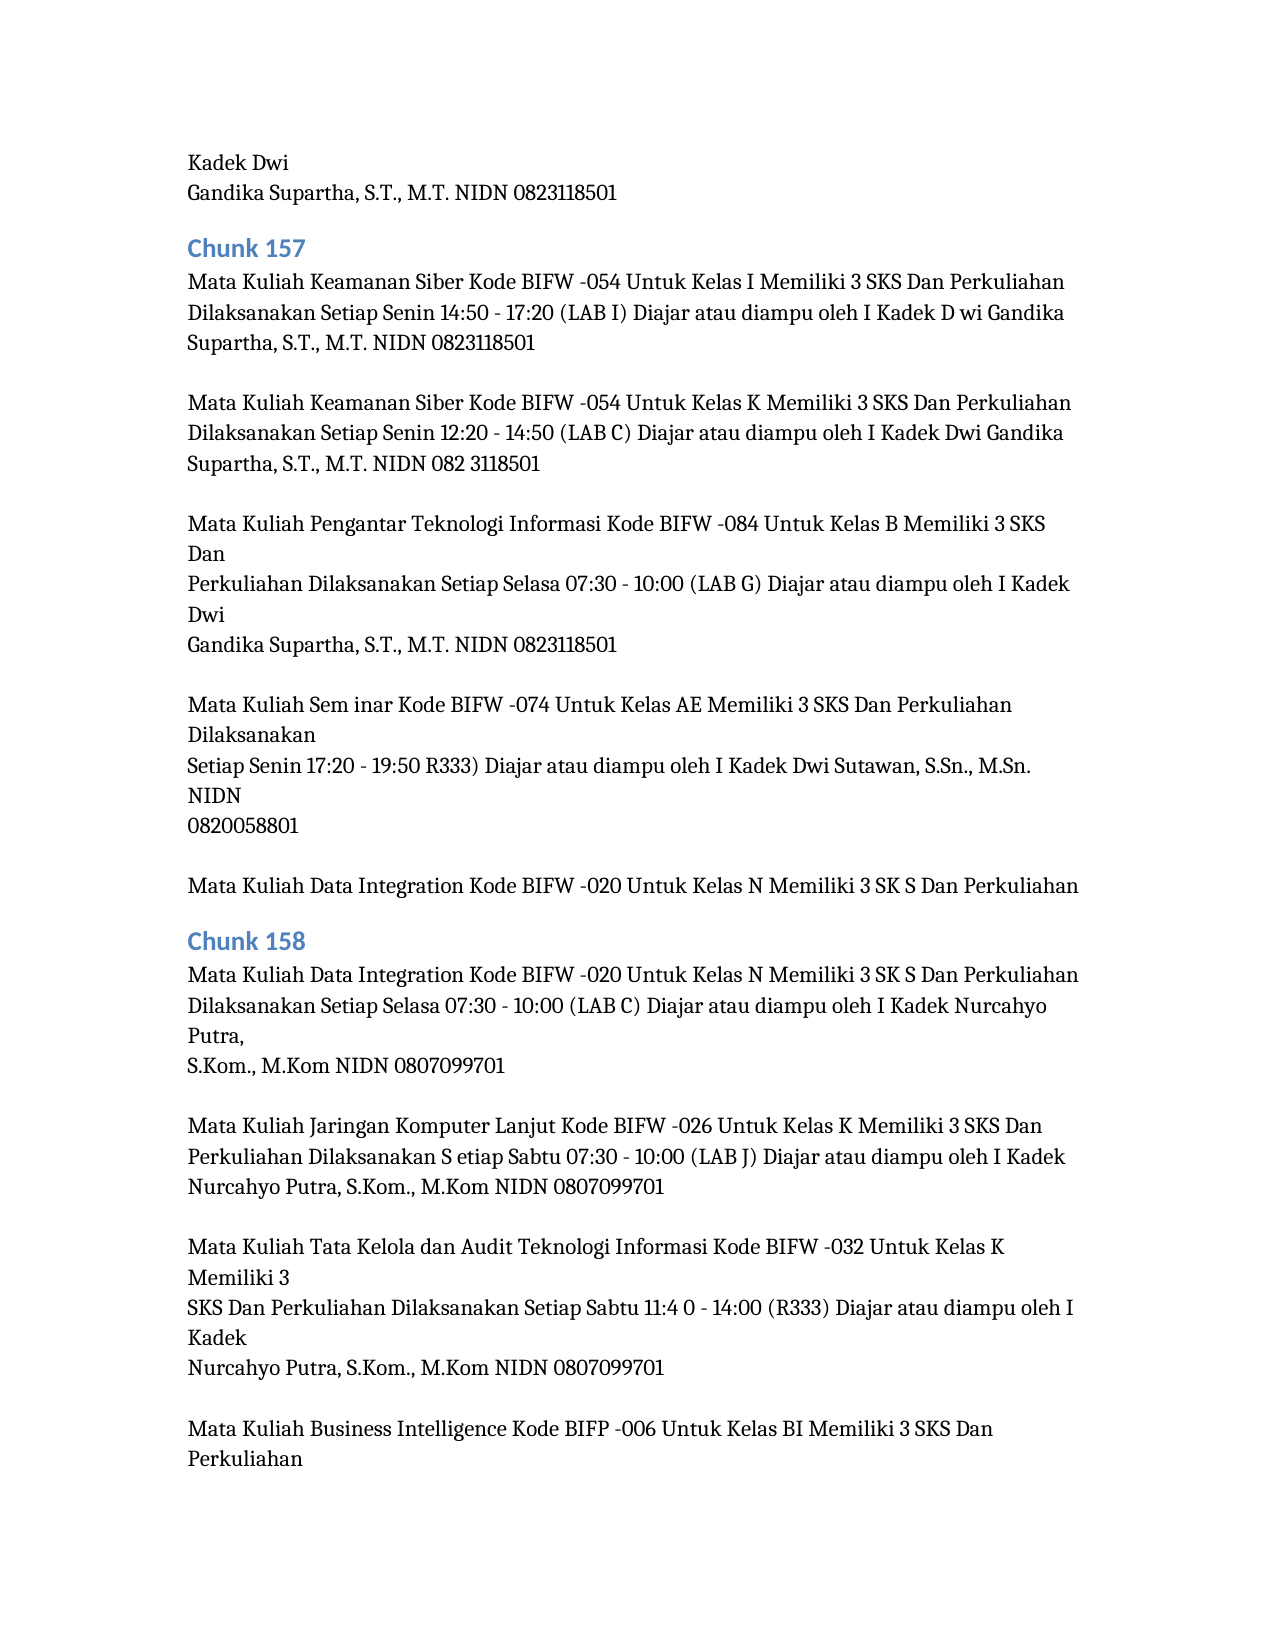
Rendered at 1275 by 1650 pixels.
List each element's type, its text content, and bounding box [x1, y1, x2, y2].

text Mata Kuliah Keamanan Siber Kode BIFW -054 Untuk Kelas I Memiliki 3 SKS Dan Perkuliahan Dilaksanakan Setiap Senin 14:50 - 17:20 (LAB I) Diajar atau diampu oleh I Kadek D wi Gandika Supartha, S.T., M.T. NIDN 0823118501 Mata Kuliah Keamanan Siber Kode BIFW -054 Untuk Kelas K Memiliki 3 SKS Dan Perkuliahan Dilaksanakan Setiap Senin 12:20 - 14:50 (LAB C) Diajar atau diampu oleh I Kadek Dwi Gandika Supartha, S.T., M.T. NIDN 082 3118501 Mata Kuliah Pengantar Teknologi Informasi Kode BIFW -084 Untuk Kelas B Memiliki 3 SKS Dan Perkuliahan Dilaksanakan Setiap Selasa 07:30 - 10:00 (LAB G) Diajar atau diampu oleh I Kadek Dwi Gandika Supartha, S.T., M.T. NIDN 0823118501 Mata Kuliah Sem inar Kode BIFW -074 Untuk Kelas AE Memiliki 3 SKS Dan Perkuliahan Dilaksanakan Setiap Senin 17:20 - 19:50 R333) Diajar atau diampu oleh I Kadek Dwi Sutawan, S.Sn., M.Sn. NIDN 0820058801 Mata Kuliah Data Integration Kode BIFW -020 Untuk Kelas N Memiliki 3 SK S Dan Perkuliahan [187, 269, 1087, 900]
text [187, 962, 1087, 1472]
subtitle Chunk 158 [187, 924, 1087, 957]
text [187, 150, 1087, 207]
subtitle Chunk 157 [187, 231, 1087, 264]
